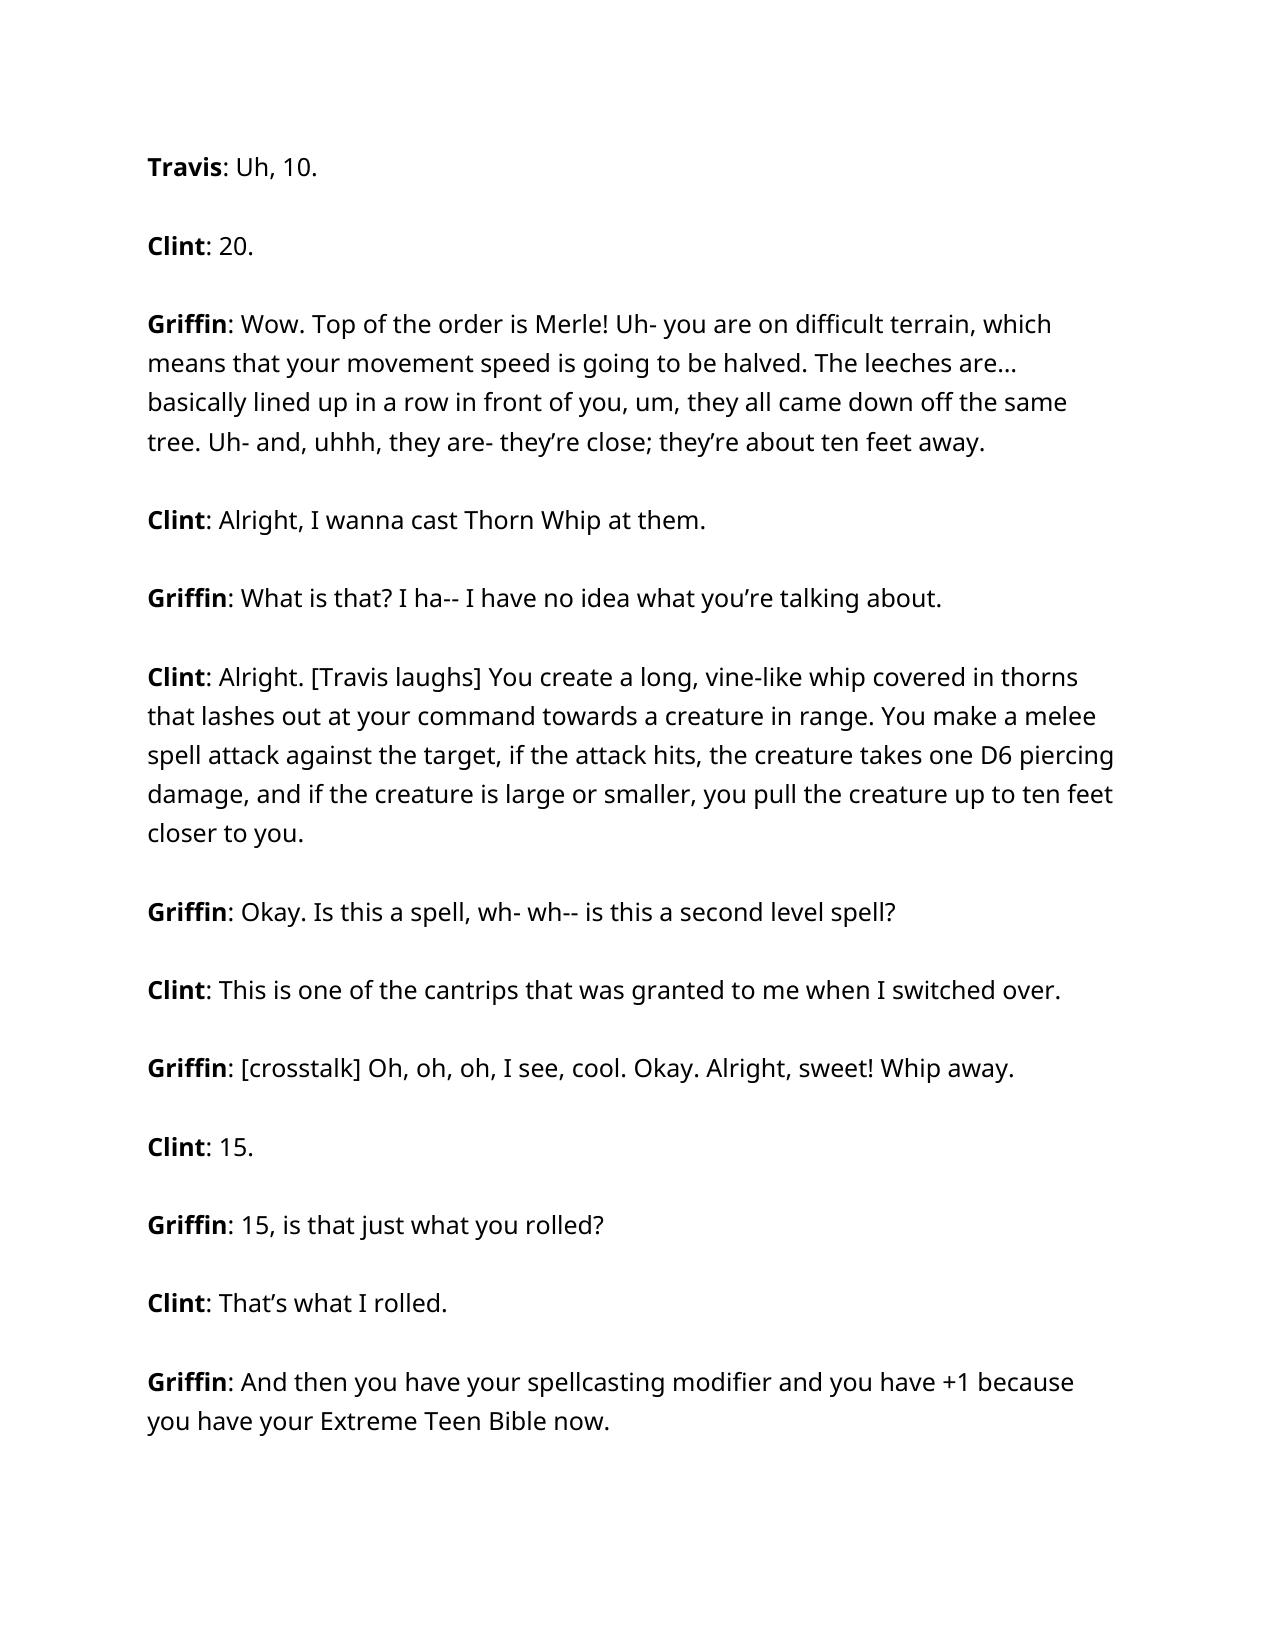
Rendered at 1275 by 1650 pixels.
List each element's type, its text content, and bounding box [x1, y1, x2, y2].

text Griffin: [crosstalk] Oh, oh, oh, I see, cool. Okay. Alright, sweet! Whip away. [147, 1051, 1116, 1085]
text Clint: That’s what I rolled. [147, 1286, 1116, 1320]
text Griffin: What is that? I ha-- I have no idea what you’re talking about. [147, 581, 1116, 615]
text Clint: Alright, I wanna cast Thorn Whip at them. [147, 502, 1116, 537]
text Griffin: 15, is that just what you rolled? [147, 1207, 1116, 1242]
text Clint: Alright. [Travis laughs] You create a long, vine-like whip covered in thorns that lashes out at your command towards a creature in range. You make a melee spell attack against the target, if the attack hits, the creature takes one D6 piercing damage, and if the creature is large or smaller, you pull the creature up to ten feet closer to you. [147, 659, 1116, 850]
text Griffin: Okay. Is this a spell, wh- wh-- is this a second level spell? [147, 894, 1116, 928]
text Clint: This is one of the cantrips that was granted to me when I switched over. [147, 972, 1116, 1007]
text Travis: Uh, 10. [147, 150, 1116, 184]
text Griffin: And then you have your spellcasting modifier and you have +1 because you have your Extreme Teen Bible now. [147, 1364, 1116, 1437]
text Clint: 15. [147, 1129, 1116, 1163]
text Griffin: Wow. Top of the order is Merle! Uh- you are on difficult terrain, which means that your movement speed is going to be halved. The leeches are… basically lined up in a row in front of you, um, they all came down off the same tree. Uh- and, uhhh, they are- they’re close; they’re about ten feet away. [147, 307, 1116, 458]
text Clint: 20. [147, 228, 1116, 262]
